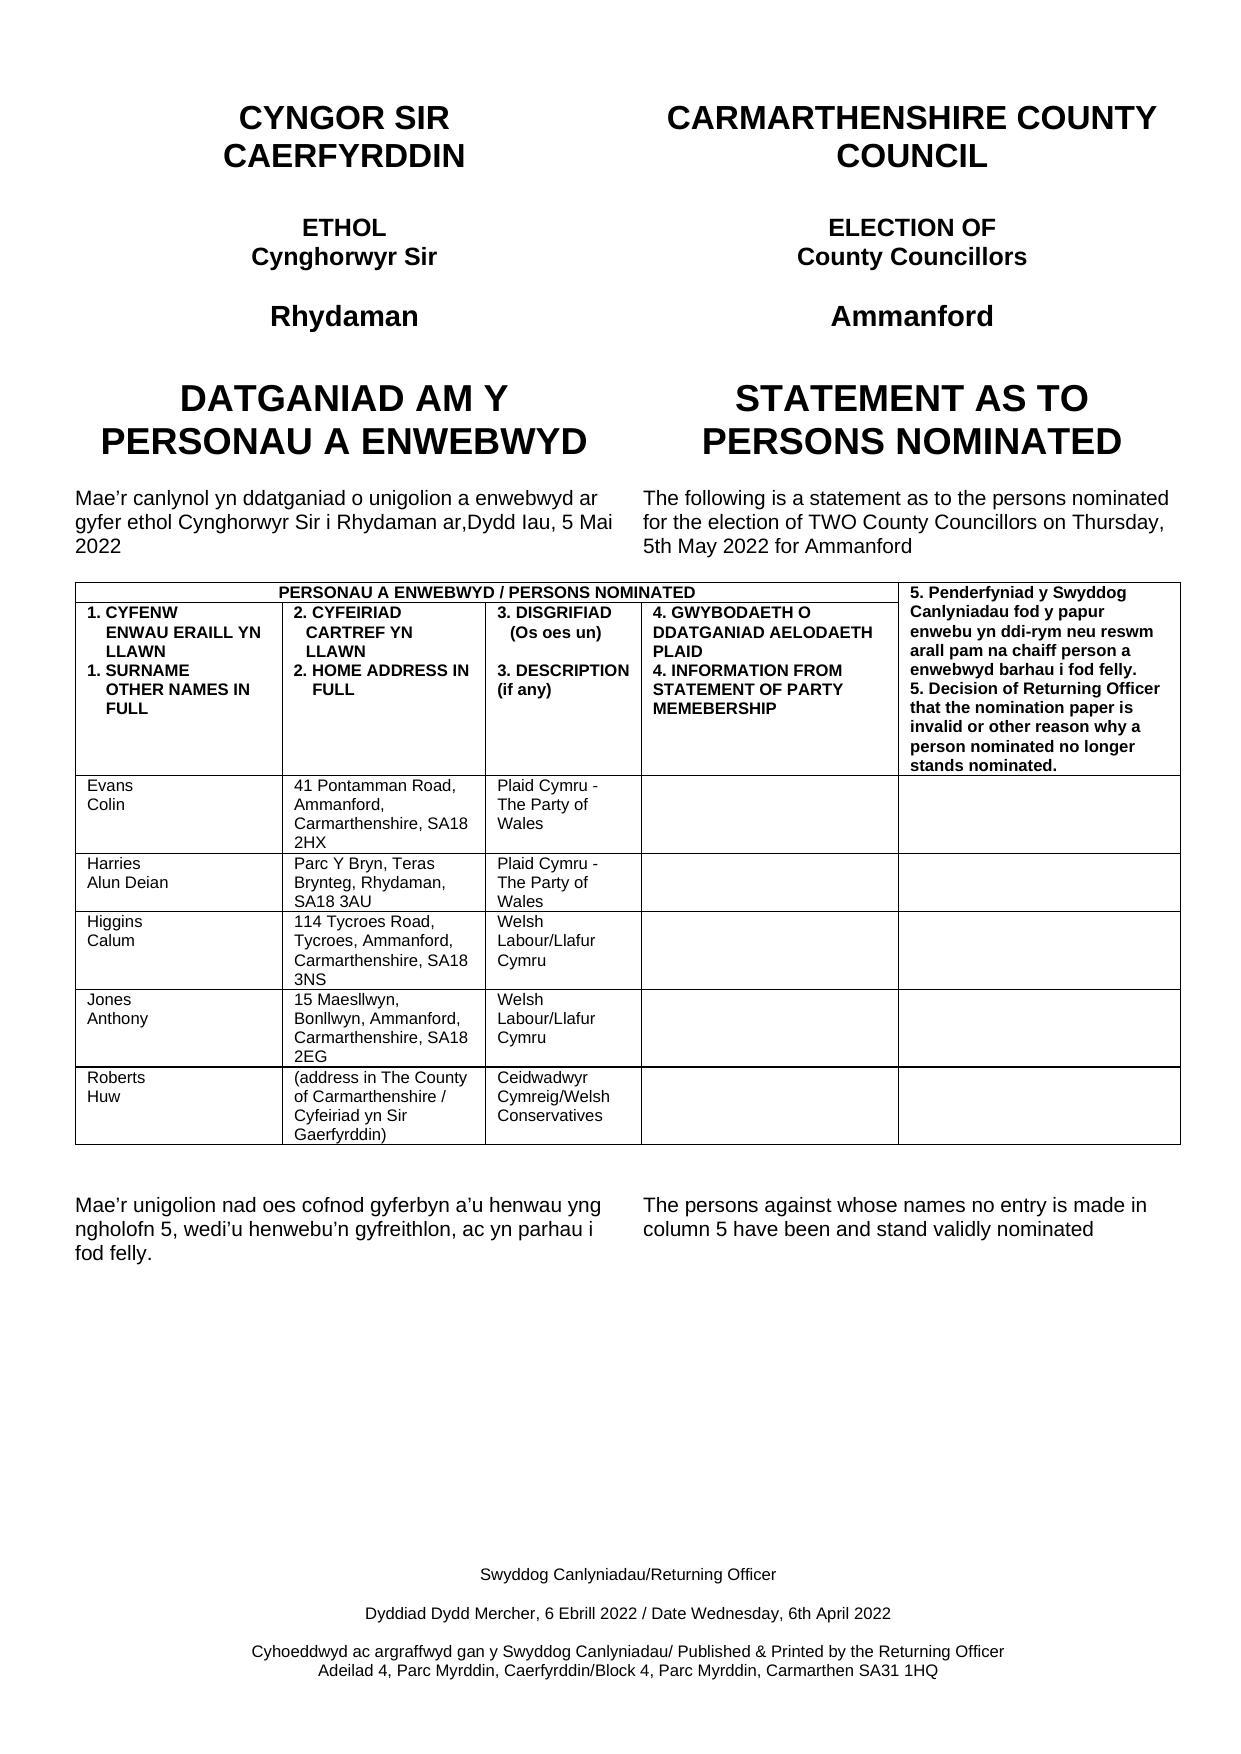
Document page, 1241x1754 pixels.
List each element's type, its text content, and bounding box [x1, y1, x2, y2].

table_cell Evans Colin [76, 776, 282, 852]
table_cell [899, 854, 1180, 911]
table_header 5. Penderfyniad y Swyddog Canlyniadau fod y papur enwebu yn ddi-rym neu reswm arall pam na chaiff person a enwebwyd barhau i fod felly. 5. Decision of Returning Officer that the nomination paper is invalid or other reason why a person nominated no longer stands nominated. [899, 583, 1180, 775]
table_cell 1. CYFENW ENWAU ERAILL YN LLAWN 1. SURNAME OTHER NAMES IN FULL [76, 603, 282, 775]
text Cynghorwyr Sir [75, 242, 613, 271]
table_cell Parc Y Bryn, Teras Brynteg, Rhydaman, SA18 3AU [283, 854, 485, 911]
table_cell Plaid Cymru - The Party of Wales [486, 776, 641, 852]
table_cell Harries Alun Deian [76, 854, 282, 911]
table_cell 4. GWYBODAETH O DDATGANIAD AELODAETH PLAID 4. INFORMATION FROM STATEMENT OF PARTY MEMEBERSHIP [642, 603, 898, 775]
text STATEMENT AS TO PERSONS NOMINATED [643, 376, 1181, 462]
text County Councillors [643, 242, 1181, 271]
text CYNGOR SIR [75, 98, 613, 136]
text Rhydaman [75, 299, 613, 333]
text The persons against whose names no entry is made in column 5 have been and stand validly nominated [643, 1193, 1181, 1241]
table_cell [899, 990, 1180, 1066]
table_cell [642, 912, 898, 989]
table_cell Welsh Labour/Llafur Cymru [486, 990, 641, 1066]
text ETHOL [75, 213, 613, 242]
table_cell 2. CYFEIRIAD CARTREF YN LLAWN 2. HOME ADDRESS IN FULL [283, 603, 485, 775]
text Mae’r canlynol yn ddatganiad o unigolion a enwebwyd ar gyfer ethol Cynghorwyr Sir i Rhydaman ar,Dydd Iau, 5 Mai 2022 [75, 486, 613, 558]
table_cell [642, 776, 898, 852]
table_header PERSONAU A ENWEBWYD / PERSONS NOMINATED [76, 583, 898, 602]
table_cell Welsh Labour/Llafur Cymru [486, 912, 641, 989]
text The following is a statement as to the persons nominated for the election of TWO County Councillors on Thursday, 5th May 2022 for Ammanford [643, 486, 1181, 558]
table_cell [642, 1068, 898, 1144]
table_cell 15 Maesllwyn, Bonllwyn, Ammanford, Carmarthenshire, SA18 2EG [283, 990, 485, 1066]
text ELECTION OF [643, 213, 1181, 242]
text CAERFYRDDIN [75, 136, 613, 174]
text CARMARTHENSHIRE COUNTY COUNCIL [643, 98, 1181, 174]
table_cell Roberts Huw [76, 1068, 282, 1144]
text Ammanford [643, 299, 1181, 333]
table_cell (address in The County of Carmarthenshire / Cyfeiriad yn Sir Gaerfyrddin) [283, 1068, 485, 1144]
table_cell [899, 912, 1180, 989]
table_cell 3. DISGRIFIAD (Os oes un) 3. DESCRIPTION (if any) [486, 603, 641, 775]
table_cell [642, 854, 898, 911]
text Mae’r unigolion nad oes cofnod gyferbyn a’u henwau yng ngholofn 5, wedi’u henwebu’n gyfreithlon, ac yn parhau i fod felly. [75, 1193, 613, 1265]
table_cell 114 Tycroes Road, Tycroes, Ammanford, Carmarthenshire, SA18 3NS [283, 912, 485, 989]
table_cell Jones Anthony [76, 990, 282, 1066]
table_cell Plaid Cymru - The Party of Wales [486, 854, 641, 911]
table_cell [899, 776, 1180, 852]
table_cell Higgins Calum [76, 912, 282, 989]
table_cell [899, 1068, 1180, 1144]
table_cell 41 Pontamman Road, Ammanford, Carmarthenshire, SA18 2HX [283, 776, 485, 852]
table_cell [642, 990, 898, 1066]
text DATGANIAD AM Y PERSONAU A ENWEBWYD [75, 376, 613, 462]
table_cell Ceidwadwyr Cymreig/Welsh Conservatives [486, 1068, 641, 1144]
